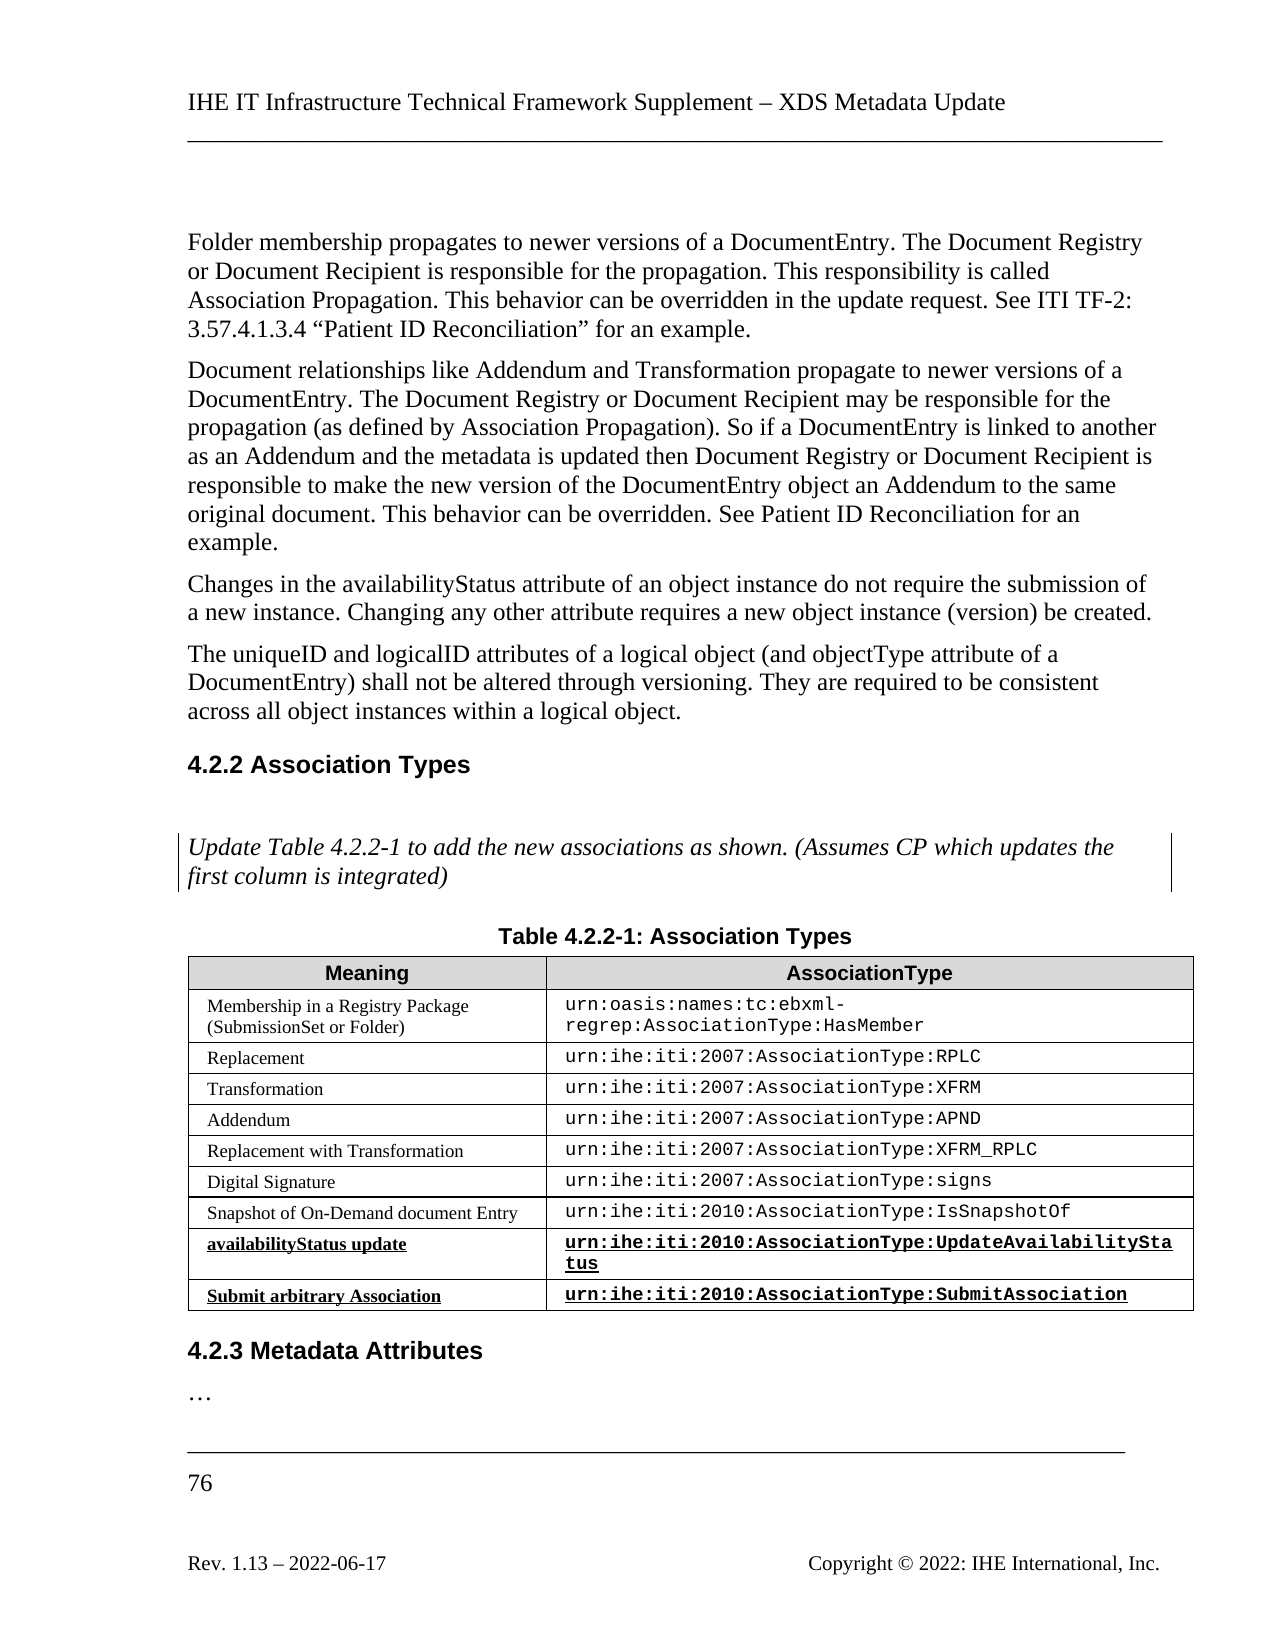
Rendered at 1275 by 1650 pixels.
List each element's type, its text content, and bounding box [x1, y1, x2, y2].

table_cell urn:ihe:iti:2010:AssociationType:SubmitAssociation [547, 1280, 1193, 1310]
text … [187, 1377, 1162, 1406]
table_cell Transformation [189, 1074, 546, 1104]
table_cell availabilityStatus update [189, 1229, 546, 1279]
text Changes in the availabilityStatus attribute of an object instance do not require the submission of a new instance. Changing any other attribute requires a new object instance (version) be created. [187, 569, 1162, 626]
table_cell Replacement [189, 1043, 546, 1073]
table_cell urn:oasis:names:tc:ebxml-regrep:AssociationType:HasMember [547, 990, 1193, 1042]
table_header AssociationType [547, 957, 1193, 989]
table_cell Digital Signature [189, 1167, 546, 1196]
table_cell urn:ihe:iti:2007:AssociationType:APND [547, 1105, 1193, 1134]
text Table 4.2.2-1: Association Types [187, 923, 1162, 950]
table_cell Snapshot of On-Demand document Entry [189, 1198, 546, 1227]
table_cell urn:ihe:iti:2010:AssociationType:UpdateAvailabilityStatus [547, 1229, 1193, 1279]
subtitle 4.2.3 Metadata Attributes [187, 1336, 1162, 1365]
text Document relationships like Addendum and Transformation propagate to newer versions of a DocumentEntry. The Document Registry or Document Recipient may be responsible for the propagation (as defined by Association Propagation). So if a DocumentEntry is linked to another as an Addendum and the metadata is updated then Document Registry or Document Recipient is responsible to make the new version of the DocumentEntry object an Addendum to the same original document. This behavior can be overridden. See Patient ID Reconciliation for an example. [187, 355, 1162, 556]
table_cell urn:ihe:iti:2007:AssociationType:XFRM_RPLC [547, 1136, 1193, 1166]
subtitle 4.2.2 Association Types [187, 750, 1162, 779]
text Folder membership propagates to newer versions of a DocumentEntry. The Document Registry or Document Recipient is responsible for the propagation. This responsibility is called Association Propagation. This behavior can be overridden in the update request. See ITI TF-2: 3.57.4.1.3.4 “Patient ID Reconciliation” for an example. [187, 227, 1162, 342]
text Update Table 4.2.2-1 to add the new associations as shown. (Assumes CP which updates the first column is integrated) [178, 832, 1171, 892]
table_cell Membership in a Registry Package (SubmissionSet or Folder) [189, 990, 546, 1042]
table_cell Replacement with Transformation [189, 1136, 546, 1166]
table_cell urn:ihe:iti:2007:AssociationType:signs [547, 1167, 1193, 1196]
table_cell urn:ihe:iti:2007:AssociationType:RPLC [547, 1043, 1193, 1073]
table_header Meaning [189, 957, 546, 989]
table_cell Submit arbitrary Association [189, 1280, 546, 1310]
table_cell urn:ihe:iti:2010:AssociationType:IsSnapshotOf [547, 1198, 1193, 1227]
table_cell Addendum [189, 1105, 546, 1134]
table_cell urn:ihe:iti:2007:AssociationType:XFRM [547, 1074, 1193, 1104]
text The uniqueID and logicalID attributes of a logical object (and objectType attribute of a DocumentEntry) shall not be altered through versioning. They are required to be consistent across all object instances within a logical object. [187, 639, 1162, 725]
